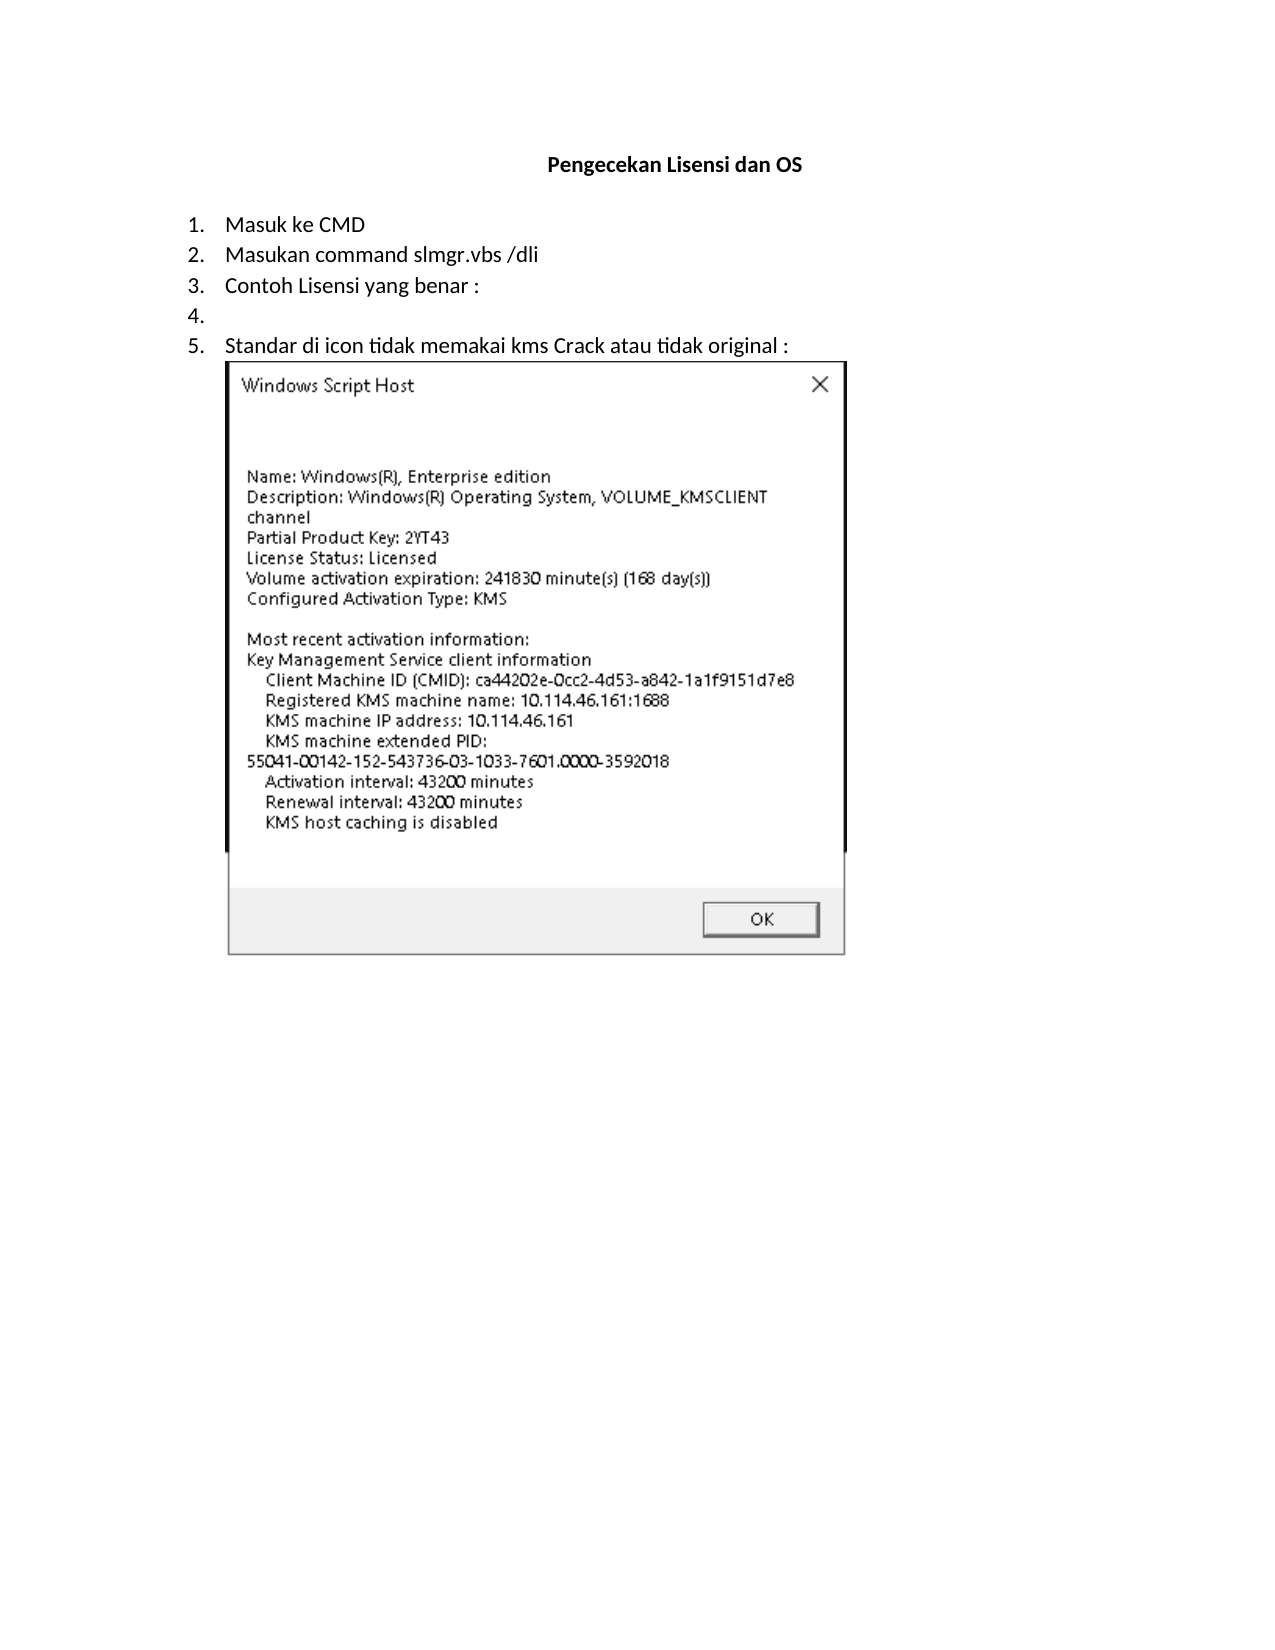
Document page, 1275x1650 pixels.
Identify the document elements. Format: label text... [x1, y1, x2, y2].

list Masuk ke CMD [187, 210, 1125, 238]
list Masukan command slmgr.vbs /dli [187, 241, 1125, 269]
list Standar di icon tidak memakai kms Crack atau tidak original : [187, 331, 1125, 359]
picture [225, 361, 847, 957]
list Contoh Lisensi yang benar : [187, 271, 1125, 299]
list Pengecekan Lisensi dan OS [225, 150, 1125, 178]
